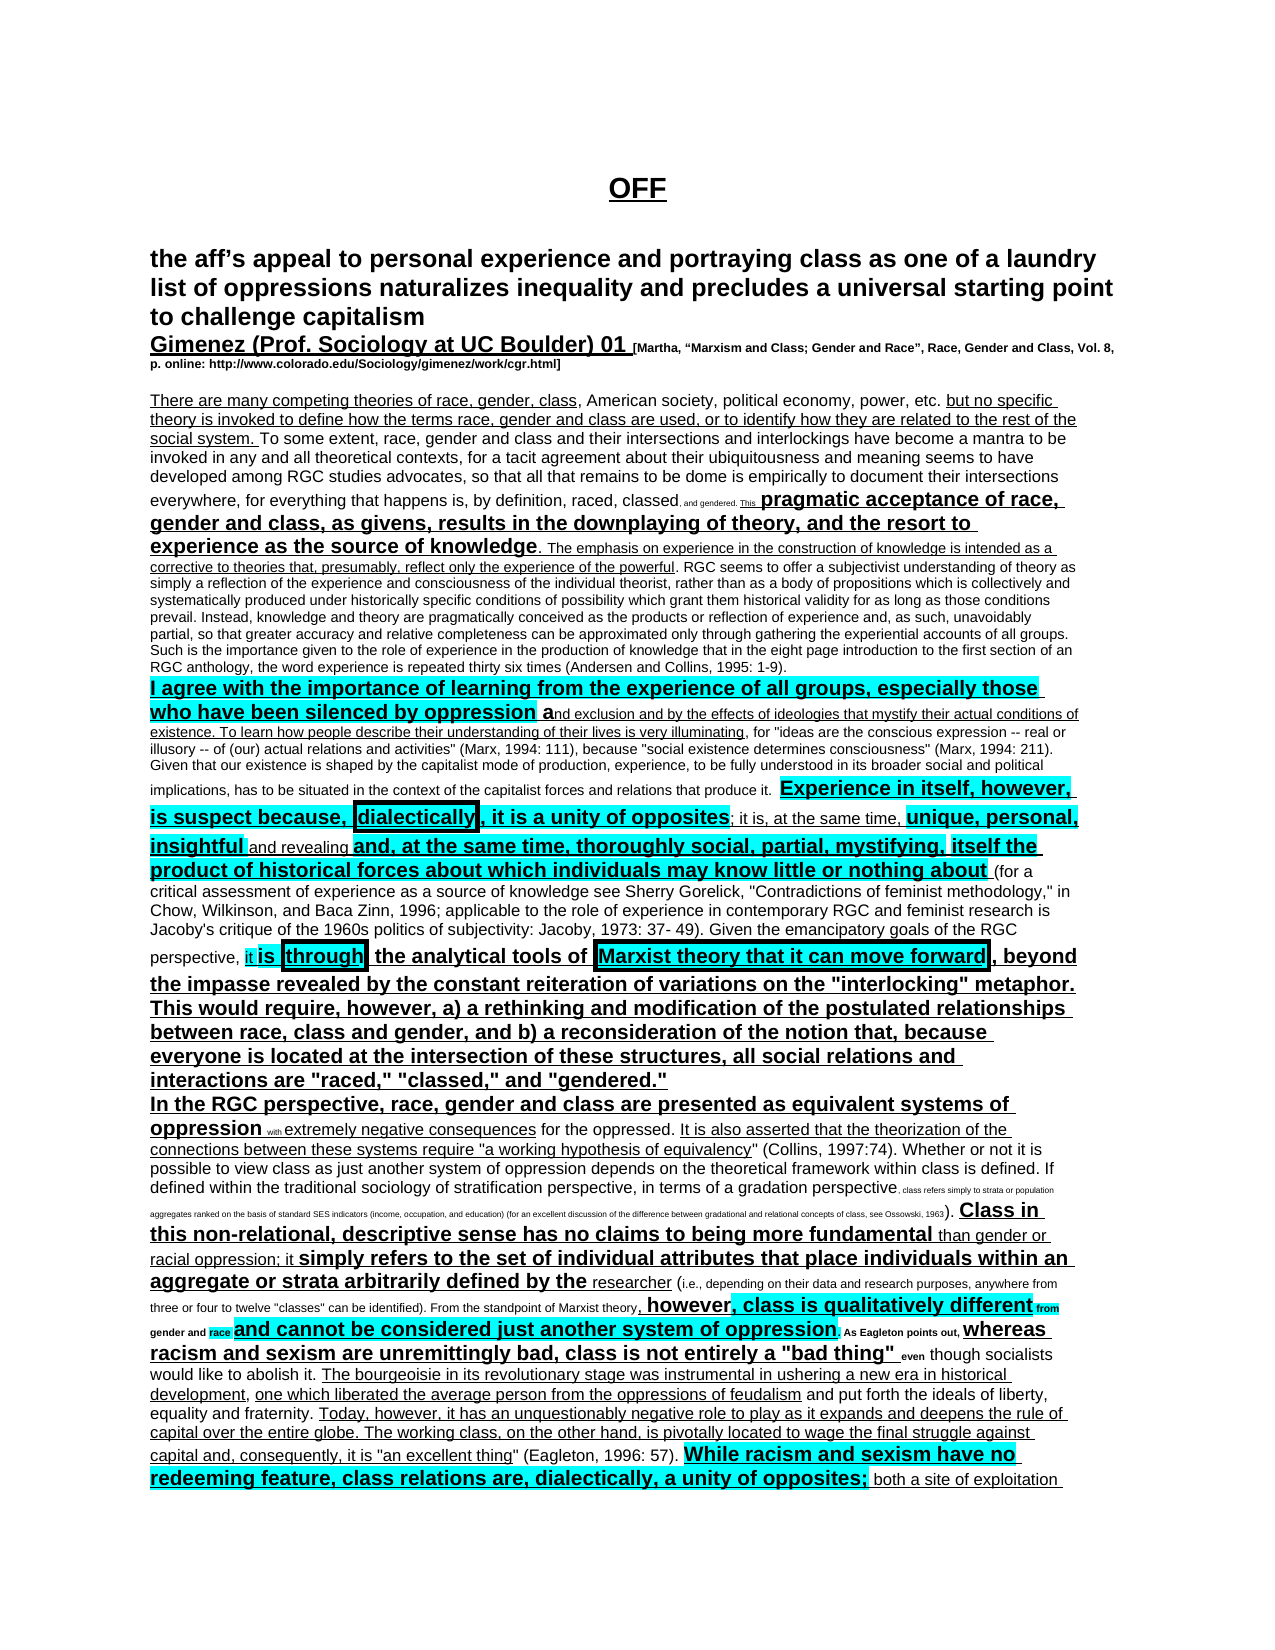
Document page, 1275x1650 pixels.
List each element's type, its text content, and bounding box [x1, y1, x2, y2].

subtitle the aff’s appeal to personal experience and portraying class as one of a laundry list of oppressions naturalizes inequality and precludes a universal starting point to challenge capitalism [150, 244, 1125, 331]
subtitle OFF [150, 171, 1125, 204]
text Gimenez (Prof. Sociology at UC Boulder) 01 [Martha, “Marxism and Class; Gender and Race”, Race, Gender and Class, Vol. 8, p. online: http://www.colorado.edu/Sociology/gimenez/work/cgr.html] [150, 331, 1125, 371]
text There are many competing theories of race, gender, class, American society, political economy, power, etc. but no specific theory is invoked to define how the terms race, gender and class are used, or to identify how they are related to the rest of the social system. To some extent, race, gender and class and their intersections and interlockings have become a mantra to be invoked in any and all theoretical contexts, for a tacit agreement about their ubiquitousness and meaning seems to have developed among RGC studies advocates, so that all that remains to be dome is empirically to document their intersections everywhere, for everything that happens is, by definition, raced, classed, and gendered. This pragmatic acceptance of race, gender and class, as givens, results in the downplaying of theory, and the resort to experience as the source of knowledge. The emphasis on experience in the construction of knowledge is intended as a corrective to theories that, presumably, reflect only the experience of the powerful. RGC seems to offer a subjectivist understanding of theory as simply a reflection of the experience and consciousness of the individual theorist, rather than as a body of propositions which is collectively and systematically produced under historically specific conditions of possibility which grant them historical validity for as long as those conditions prevail. Instead, knowledge and theory are pragmatically conceived as the products or reflection of experience and, as such, unavoidably partial, so that greater accuracy and relative completeness can be approximated only through gathering the experiential accounts of all groups. Such is the importance given to the role of experience in the production of knowledge that in the eight page introduction to the first section of an RGC anthology, the word experience is repeated thirty six times (Andersen and Collins, 1995: 1-9). [150, 391, 1080, 676]
text I agree with the importance of learning from the experience of all groups, especially those who have been silenced by oppression and exclusion and by the effects of ideologies that mystify their actual conditions of existence. To learn how people describe their understanding of their lives is very illuminating, for "ideas are the conscious expression -- real or illusory -- of (our) actual relations and activities" (Marx, 1994: 111), because "social existence determines consciousness" (Marx, 1994: 211). Given that our existence is shaped by the capitalist mode of production, experience, to be fully understood in its broader social and political implications, has to be situated in the context of the capitalist forces and relations that produce it. Experience in itself, however, is suspect because, dialectically, it is a unity of opposites; it is, at the same time, unique, personal, insightful and revealing and, at the same time, thoroughly social, partial, mystifying, itself the product of historical forces about which individuals may know little or nothing about (for a critical assessment of experience as a source of knowledge see Sherry Gorelick, "Contradictions of feminist methodology," in Chow, Wilkinson, and Baca Zinn, 1996; applicable to the role of experience in contemporary RGC and feminist research is Jacoby's critique of the 1960s politics of subjectivity: Jacoby, 1973: 37- 49). Given the emancipatory goals of the RGC perspective, it is through the analytical tools of Marxist theory that it can move forward, beyond the impasse revealed by the constant reiteration of variations on the "interlocking" metaphor. This would require, however, a) a rethinking and modification of the postulated relationships between race, class and gender, and b) a reconsideration of the notion that, because everyone is located at the intersection of these structures, all social relations and interactions are "raced," "classed," and "gendered." [150, 676, 1080, 1092]
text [150, 1092, 1080, 1490]
